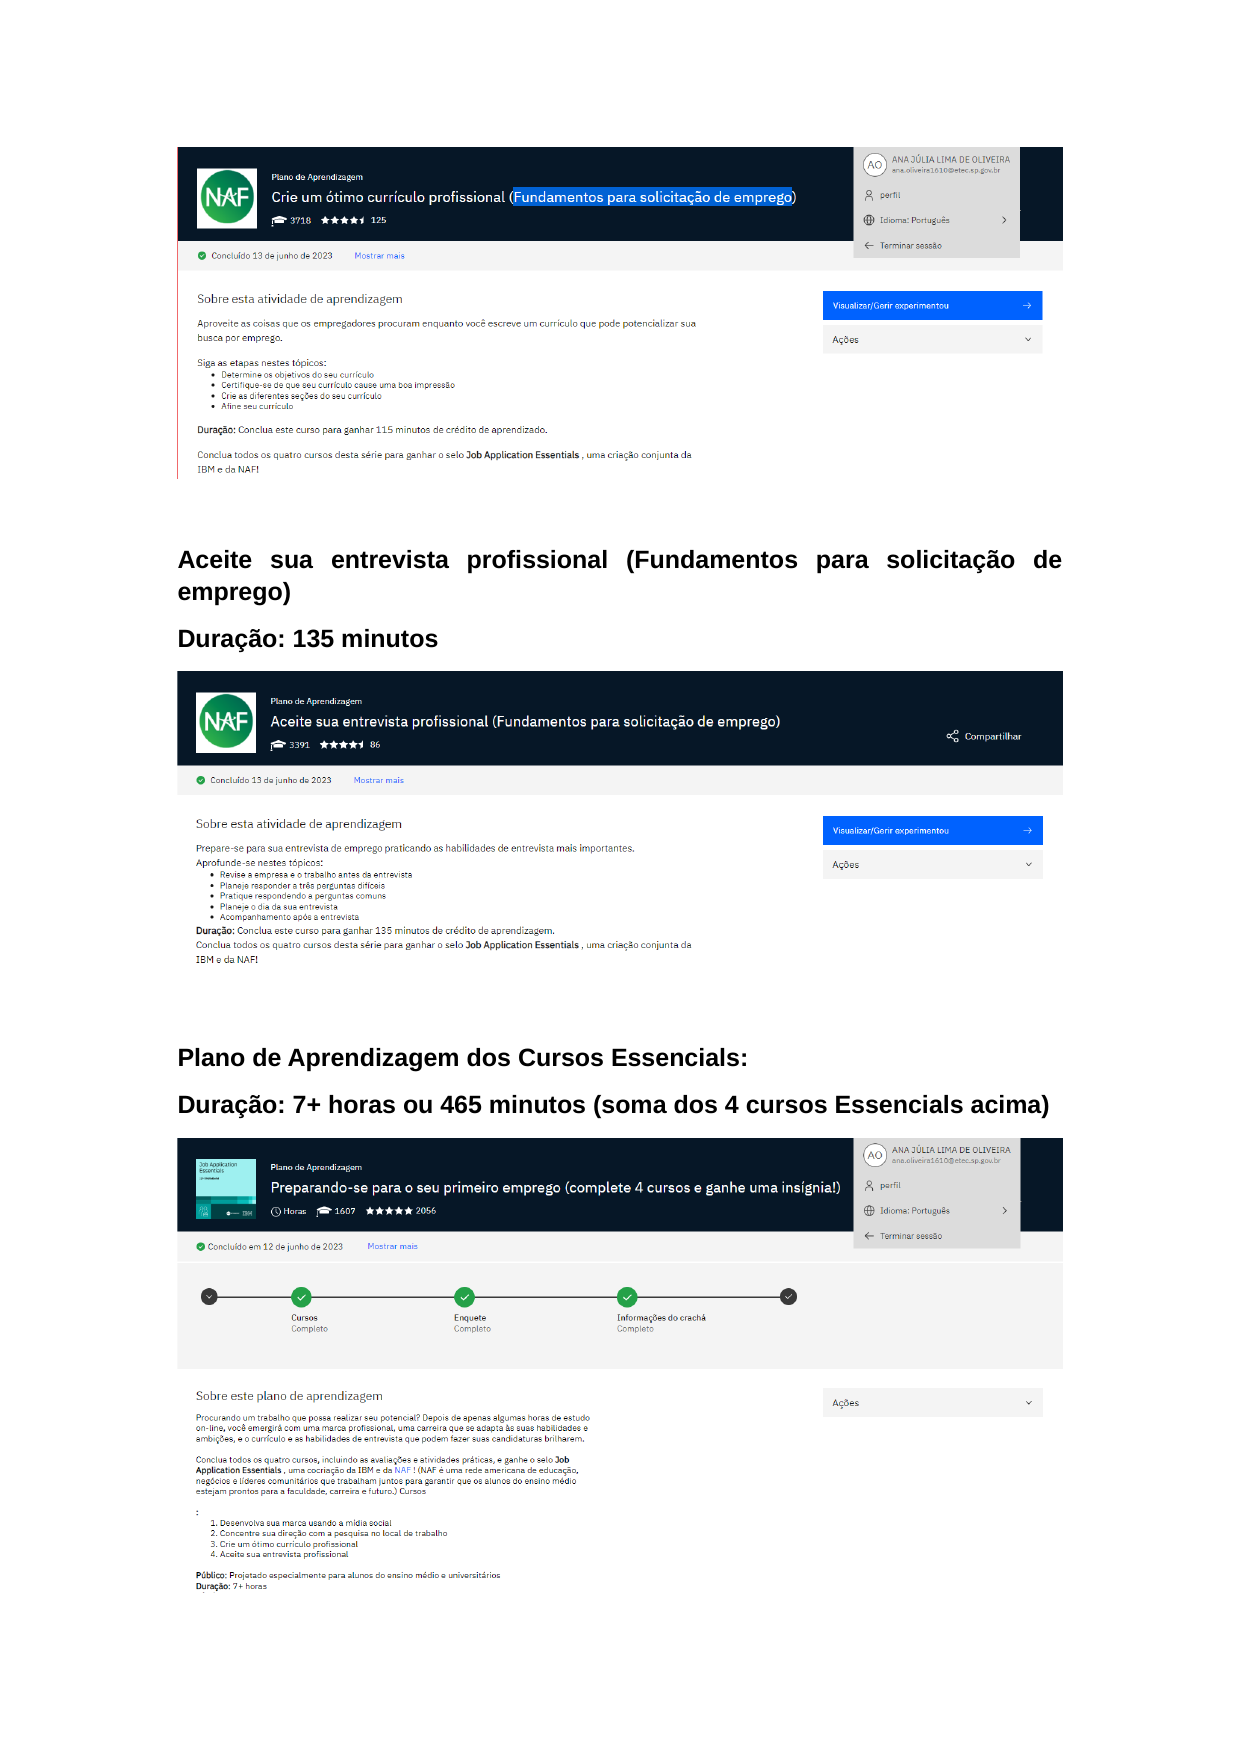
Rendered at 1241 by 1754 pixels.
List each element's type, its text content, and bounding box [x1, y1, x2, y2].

picture [177, 671, 1063, 977]
text Plano de Aprendizagem dos Cursos Essencials: [177, 1043, 1063, 1071]
text Duração: 7+ horas ou 465 minutos (soma dos 4 cursos Essencials acima) [177, 1090, 1063, 1119]
picture [177, 147, 1063, 479]
text Aceite sua entrevista profissional (Fundamentos para solicitação de emprego) [177, 545, 1063, 605]
text Duração: 135 minutos [177, 624, 1063, 653]
picture [177, 1138, 1063, 1593]
